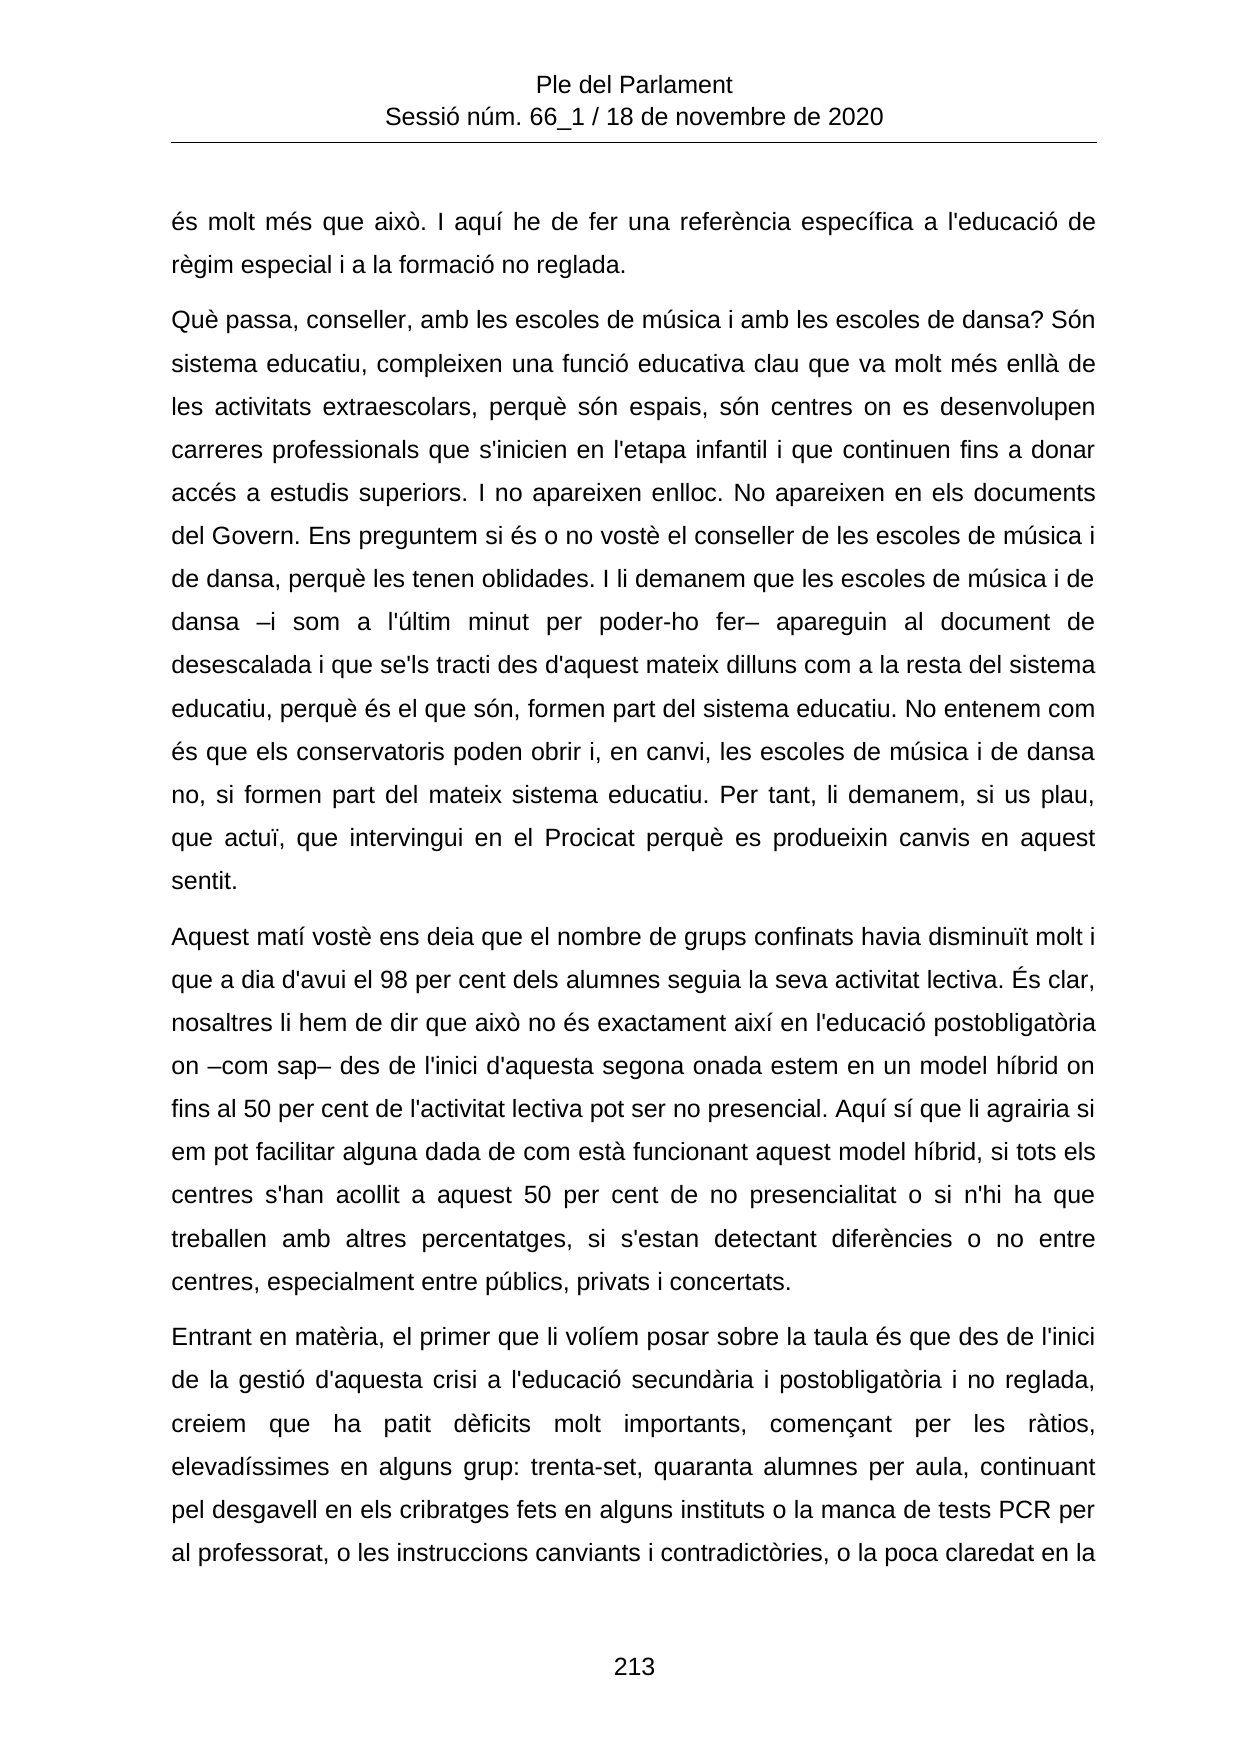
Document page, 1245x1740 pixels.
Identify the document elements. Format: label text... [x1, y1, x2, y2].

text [171, 1322, 1097, 1567]
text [171, 207, 1097, 279]
text Aquest matí vostè ens deia que el nombre de grups confinats havia disminuït molt i que a dia d'avui el 98 per cent dels alumnes seguia la seva activitat lectiva. És clar, nosaltres li hem de dir que això no és exactament així en l'educació postobligatòria on –com sap– des de l'inici d'aquesta segona onada estem en un model híbrid on fins al 50 per cent de l'activitat lectiva pot ser no presencial. Aquí sí que li agrairia si em pot facilitar alguna dada de com està funcionant aquest model híbrid, si tots els centres s'han acollit a aquest 50 per cent de no presencialitat o si n'hi ha que treballen amb altres percentatges, si s'estan detectant diferències o no entre centres, especialment entre públics, privats i concertats. [171, 922, 1097, 1296]
text Què passa, conseller, amb les escoles de música i amb les escoles de dansa? Són sistema educatiu, compleixen una funció educativa clau que va molt més enllà de les activitats extraescolars, perquè són espais, són centres on es desenvolupen carreres professionals que s'inicien en l'etapa infantil i que continuen fins a donar accés a estudis superiors. I no apareixen enlloc. No apareixen en els documents del Govern. Ens preguntem si és o no vostè el conseller de les escoles de música i de dansa, perquè les tenen oblidades. I li demanem que les escoles de música i de dansa –i som a l'últim minut per poder-ho fer– apareguin al document de desescalada i que se'ls tracti des d'aquest mateix dilluns com a la resta del sistema educatiu, perquè és el que són, formen part del sistema educatiu. No entenem com és que els conservatoris poden obrir i, en canvi, les escoles de música i de dansa no, si formen part del mateix sistema educatiu. Per tant, li demanem, si us plau, que actuï, que intervingui en el Procicat perquè es produeixin canvis en aquest sentit. [171, 306, 1097, 895]
